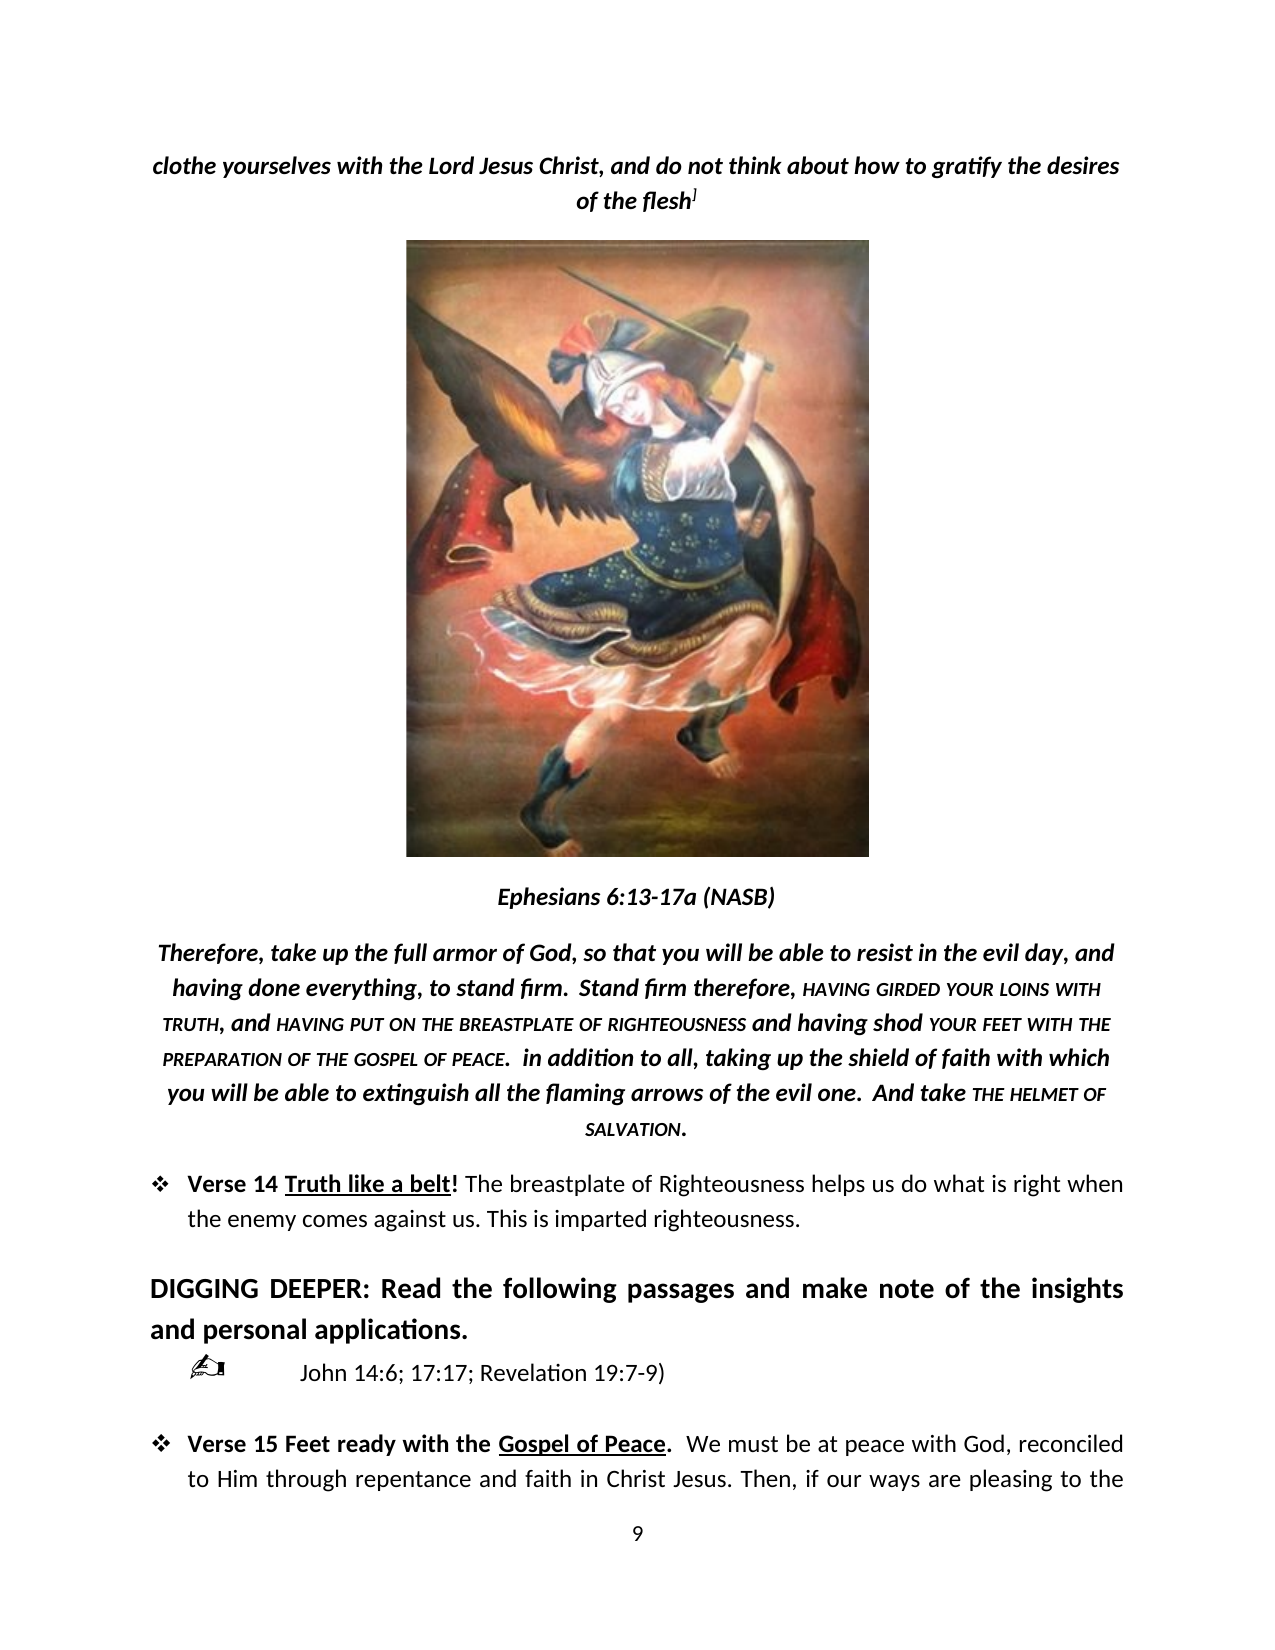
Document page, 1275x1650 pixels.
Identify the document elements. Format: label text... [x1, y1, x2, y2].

list DIGGING DEEPER: Read the following passages and make note of the insights and personal applications. [150, 1270, 1125, 1347]
text Therefore, take up the full armor of God, so that you will be able to resist in the evil day, and having done everything, to stand firm. Stand firm therefore, having girded your loins with truth, and having put on the breastplate of righteousness and having shod your feet with the preparation of the gospel of peace. in addition to all, taking up the shield of faith with which you will be able to extinguish all the flaming arrows of the evil one. And take the helmet of salvation. [150, 937, 1125, 1143]
picture [406, 240, 869, 857]
text Ephesians 6:13-17a (NASB) [150, 881, 1125, 912]
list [150, 1428, 1125, 1493]
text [150, 150, 1125, 216]
list John 14:6; 17:17; Revelation 19:7-9) [187, 1352, 1125, 1390]
list Verse 14 Truth like a belt! The breastplate of Righteousness helps us do what is right when the enemy comes against us. This is imparted righteousness. [150, 1168, 1125, 1234]
